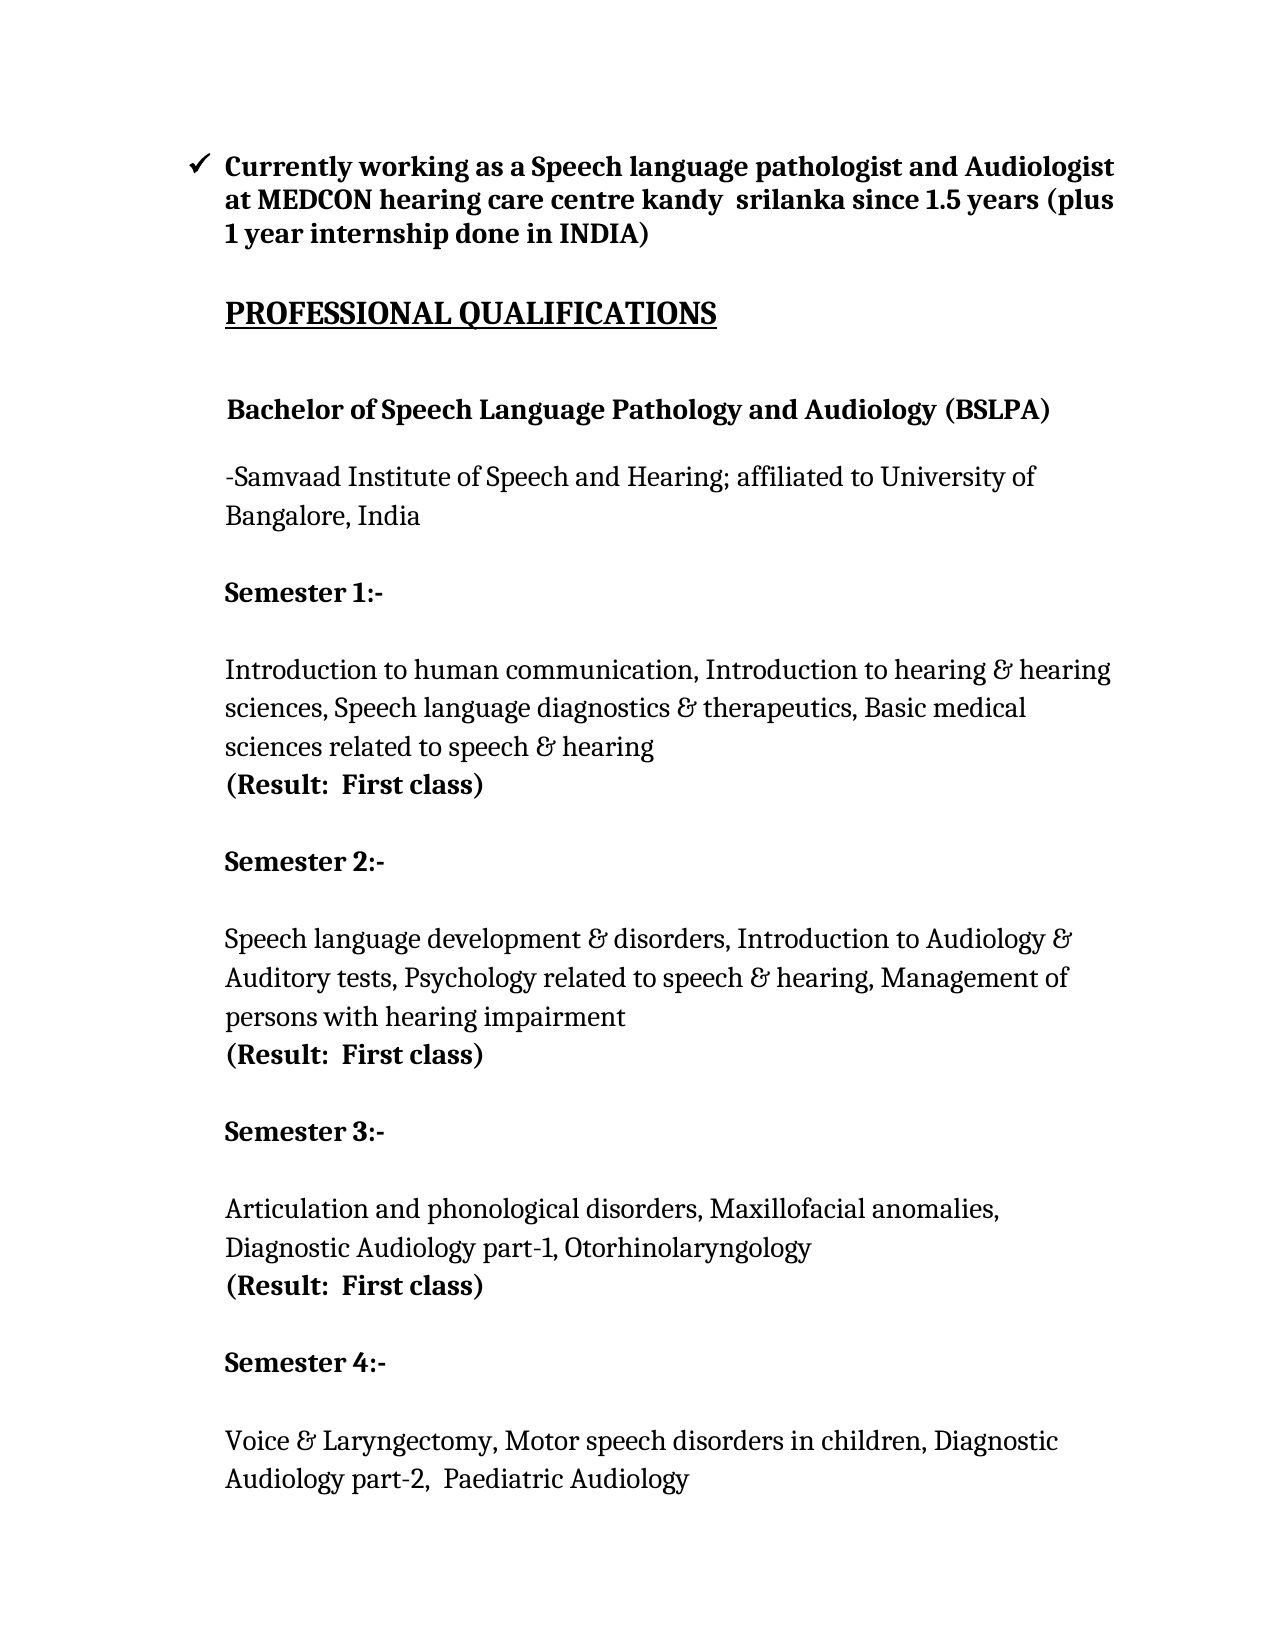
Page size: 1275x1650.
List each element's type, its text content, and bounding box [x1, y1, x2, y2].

list Currently working as a Speech language pathologist and Audiologist at MEDCON hearing care centre kandy srilanka since 1.5 years (plus 1 year internship done in INDIA) [187, 150, 1125, 251]
list Articulation and phonological disorders, Maxillofacial anomalies, Diagnostic Audiology part-1, Otorhinolaryngology [225, 1192, 1125, 1264]
list Voice & Laryngectomy, Motor speech disorders in children, Diagnostic Audiology part-2, Paediatric Audiology [225, 1424, 1125, 1496]
list -Samvaad Institute of Speech and Hearing; affiliated to University of Bangalore, India [225, 460, 1125, 532]
list (Result: First class) [225, 768, 1125, 802]
list Semester 4:- [225, 1347, 1125, 1380]
list PROFESSIONAL QUALIFICATIONS [225, 295, 1125, 333]
list Semester 2:- [225, 846, 1125, 879]
text Bachelor of Speech Language Pathology and Audiology (BSLPA) [150, 393, 1125, 427]
list (Result: First class) [225, 1269, 1125, 1303]
list Semester 1:- [225, 576, 1125, 609]
list (Result: First class) [225, 1038, 1125, 1072]
list Semester 3:- [225, 1115, 1125, 1149]
list Introduction to human communication, Introduction to hearing & hearing sciences, Speech language diagnostics & therapeutics, Basic medical sciences related to speech & hearing [225, 653, 1125, 763]
list Speech language development & disorders, Introduction to Audiology & Auditory tests, Psychology related to speech & hearing, Management of persons with hearing impairment [225, 923, 1125, 1033]
